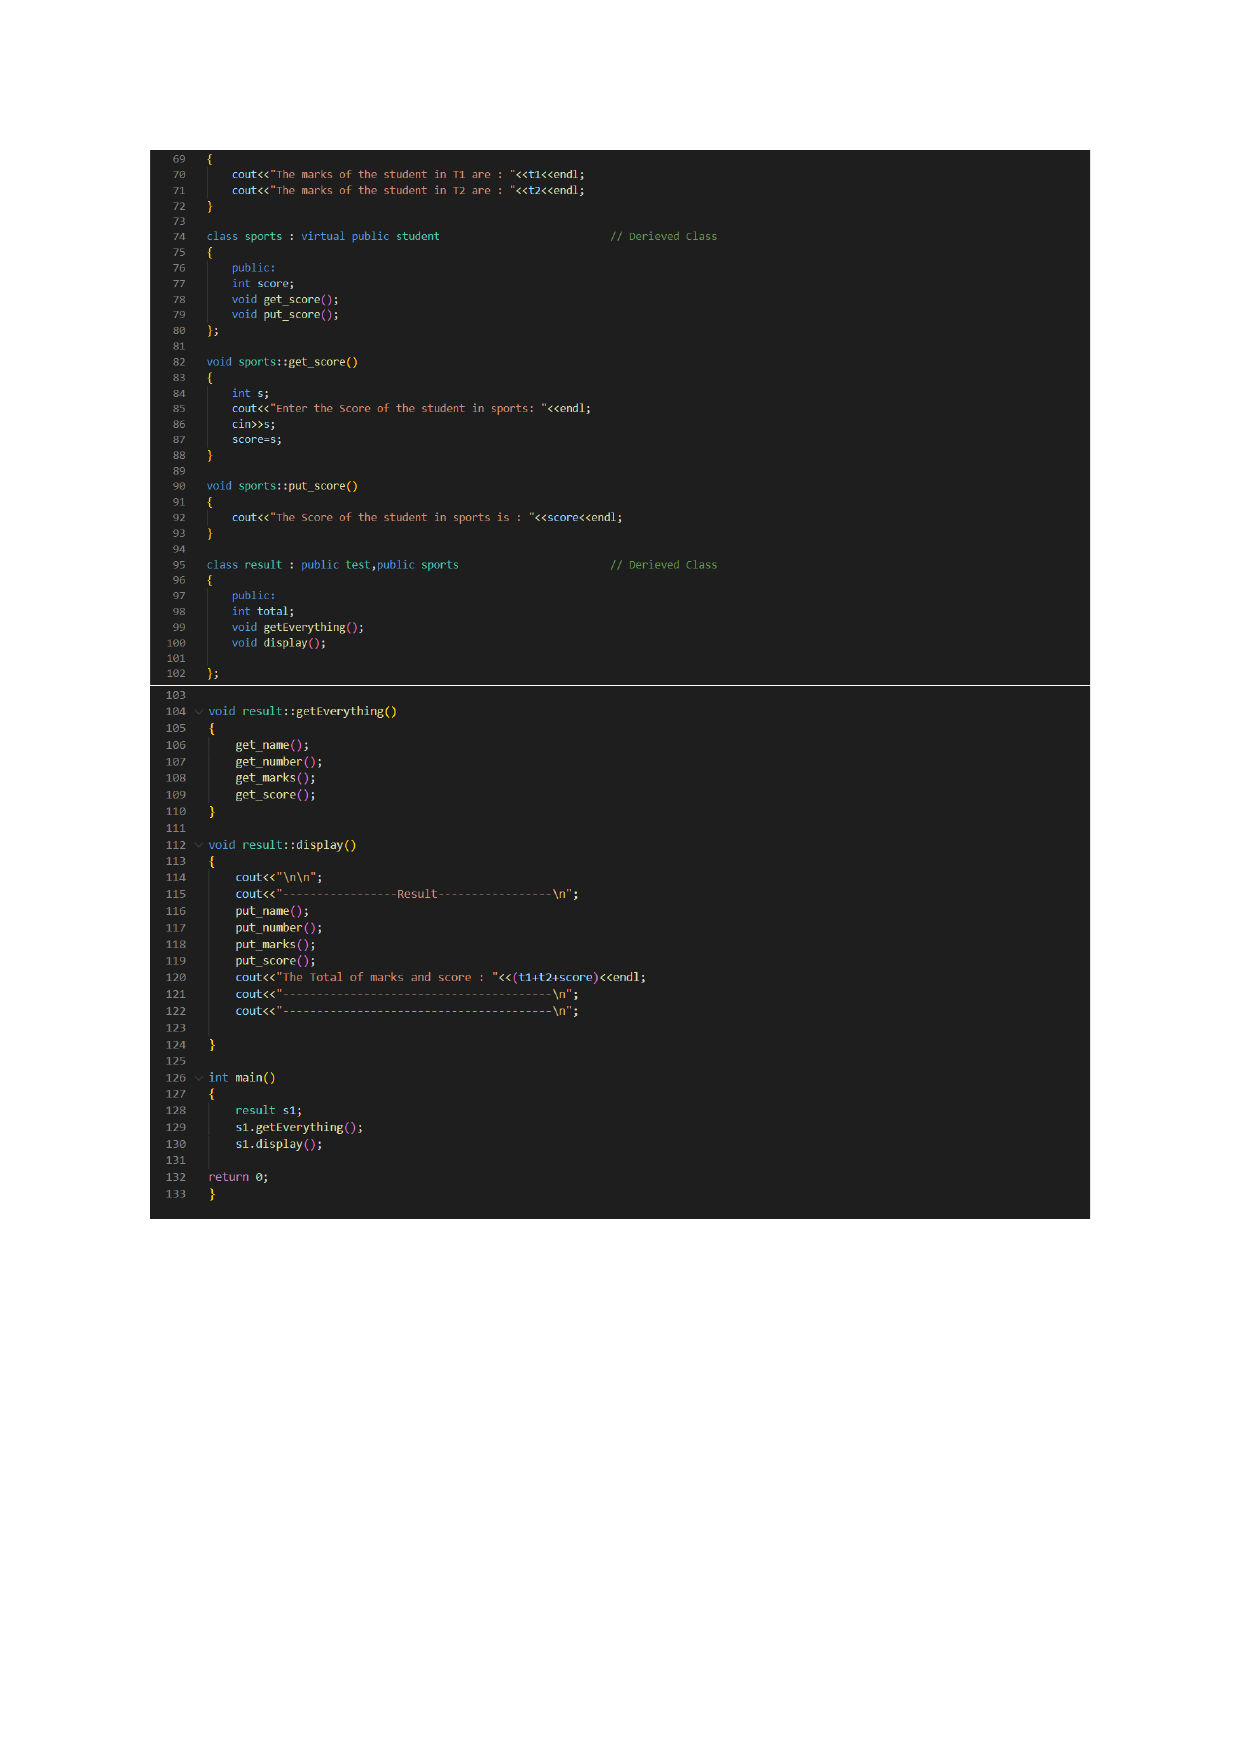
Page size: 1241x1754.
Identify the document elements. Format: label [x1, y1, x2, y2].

picture [150, 150, 1091, 685]
picture [150, 686, 1091, 1219]
